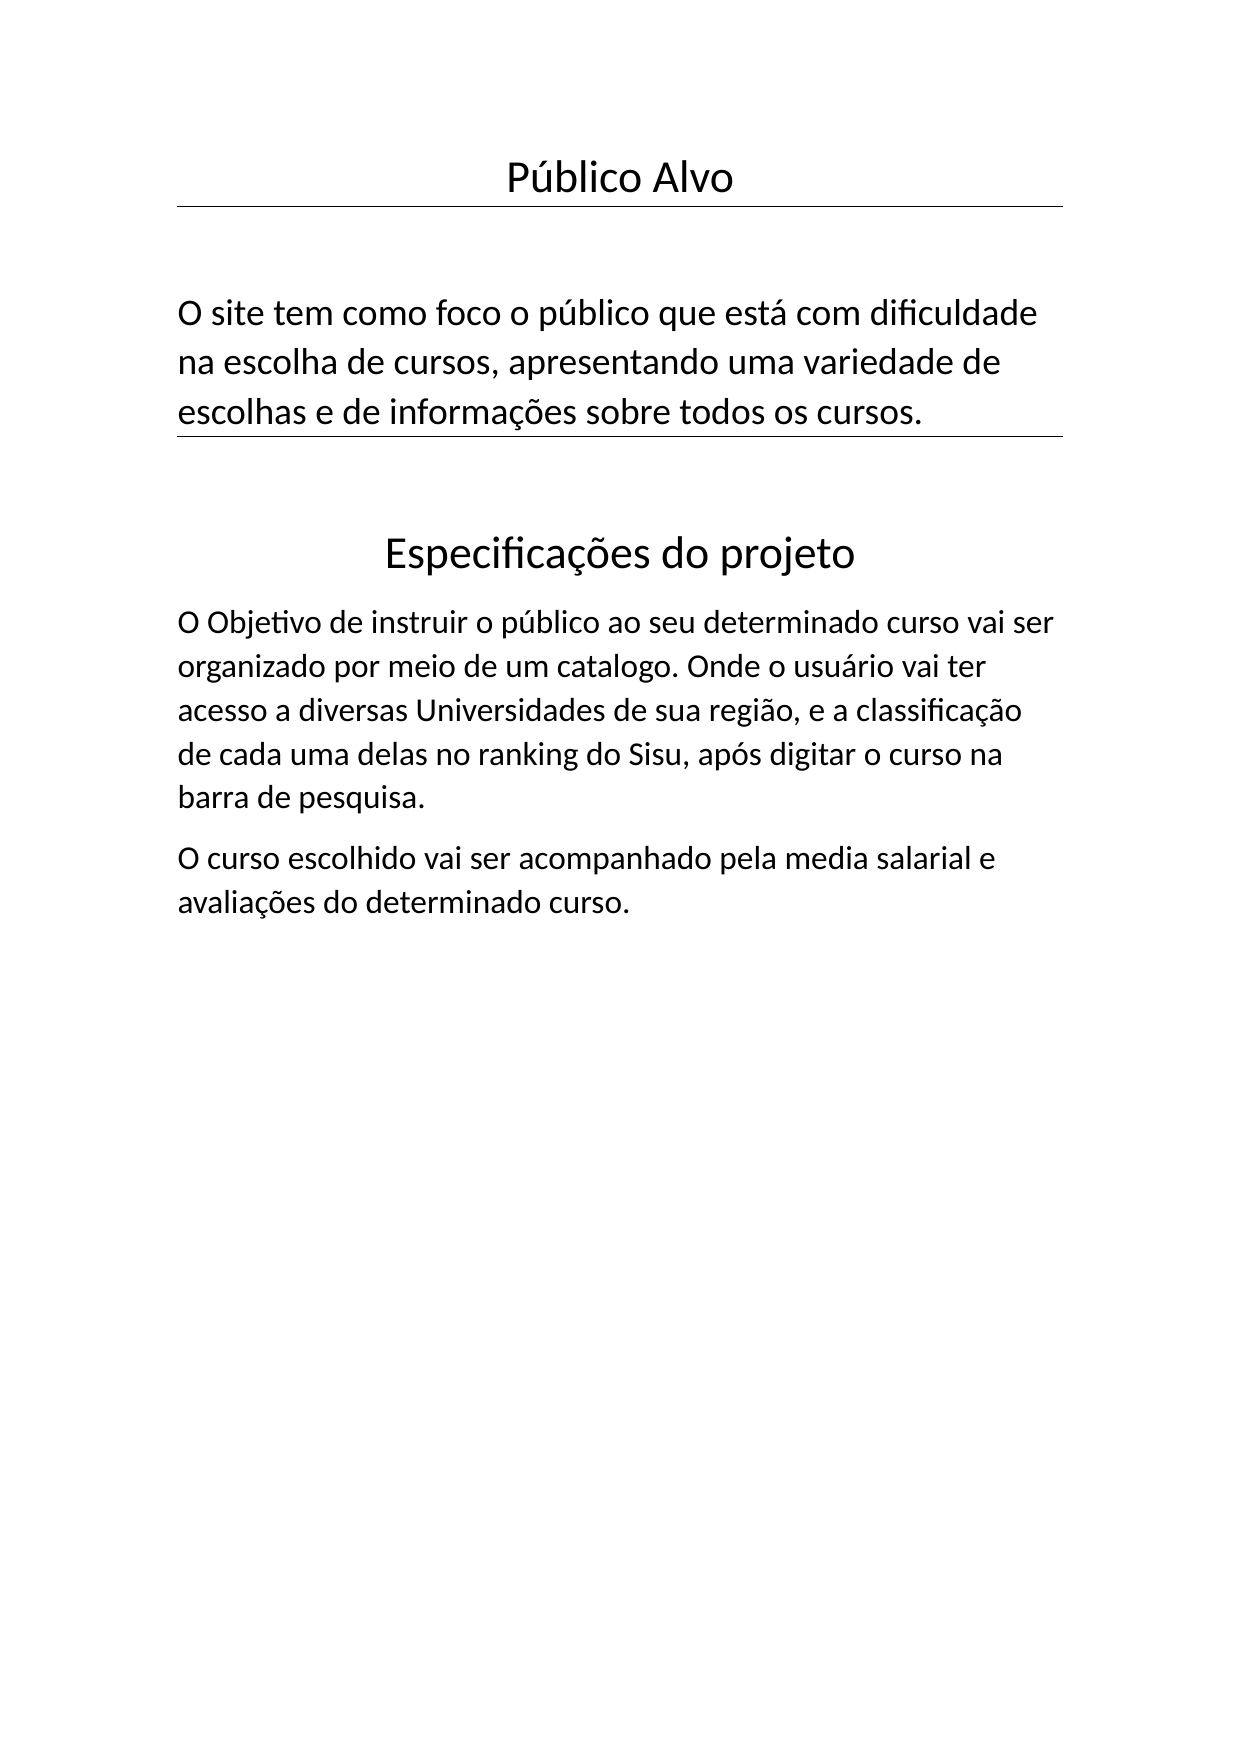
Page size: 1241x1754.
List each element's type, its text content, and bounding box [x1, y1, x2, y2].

text O Objetivo de instruir o público ao seu determinado curso vai ser organizado por meio de um catalogo. Onde o usuário vai ter acesso a diversas Universidades de sua região, e a classificação de cada uma delas no ranking do Sisu, após digitar o curso na barra de pesquisa. [177, 601, 1063, 817]
text Especificações do projeto [177, 524, 1063, 580]
text Público Alvo [177, 148, 1063, 206]
text O curso escolhido vai ser acompanhado pela media salarial e avaliações do determinado curso. [177, 837, 1063, 922]
text O site tem como foco o público que está com dificuldade na escolha de cursos, apresentando uma variedade de escolhas e de informações sobre todos os cursos. [177, 289, 1063, 436]
